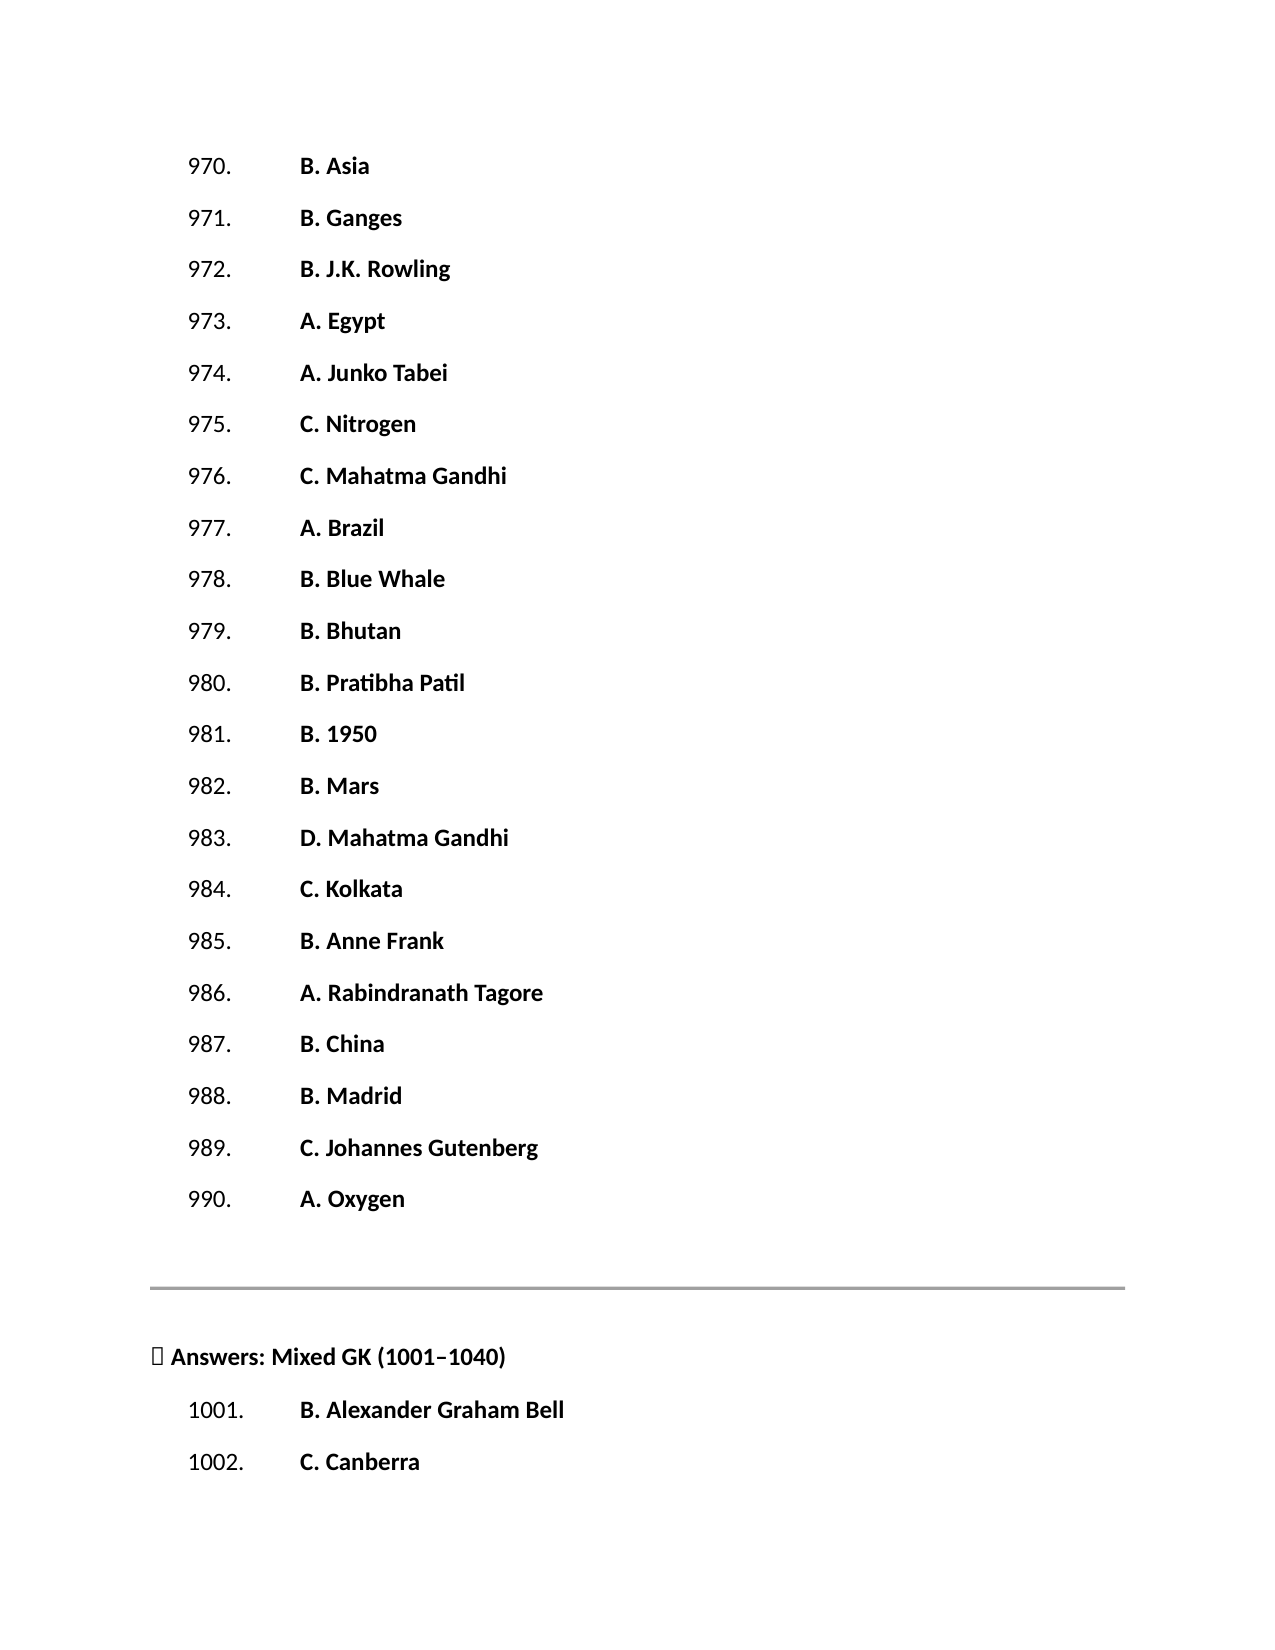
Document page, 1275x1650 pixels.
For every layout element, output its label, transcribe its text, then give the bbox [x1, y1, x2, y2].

list B. China [187, 1028, 1125, 1059]
list B. Madrid [187, 1080, 1125, 1111]
list B. Mars [187, 770, 1125, 801]
list B. 1950 [187, 718, 1125, 749]
list B. Ganges [187, 202, 1125, 232]
list C. Nitrogen [187, 408, 1125, 439]
list B. Alexander Graham Bell [187, 1394, 1125, 1425]
text ✅ Answers: Mixed GK (1001–1040) [150, 1338, 1125, 1372]
list A. Rabindranath Tagore [187, 977, 1125, 1007]
list A. Junko Tabei [187, 357, 1125, 387]
list B. Pratibha Patil [187, 667, 1125, 697]
list D. Mahatma Gandhi [187, 822, 1125, 852]
list A. Brazil [187, 512, 1125, 542]
list C. Johannes Gutenberg [187, 1132, 1125, 1162]
list C. Mahatma Gandhi [187, 460, 1125, 491]
list A. Oxygen [187, 1183, 1125, 1214]
list A. Egypt [187, 305, 1125, 336]
list B. Asia [187, 150, 1125, 181]
list B. Bhutan [187, 615, 1125, 646]
list C. Canberra [187, 1446, 1125, 1476]
list B. Anne Frank [187, 925, 1125, 956]
list C. Kolkata [187, 873, 1125, 904]
list B. Blue Whale [187, 563, 1125, 594]
list B. J.K. Rowling [187, 253, 1125, 284]
